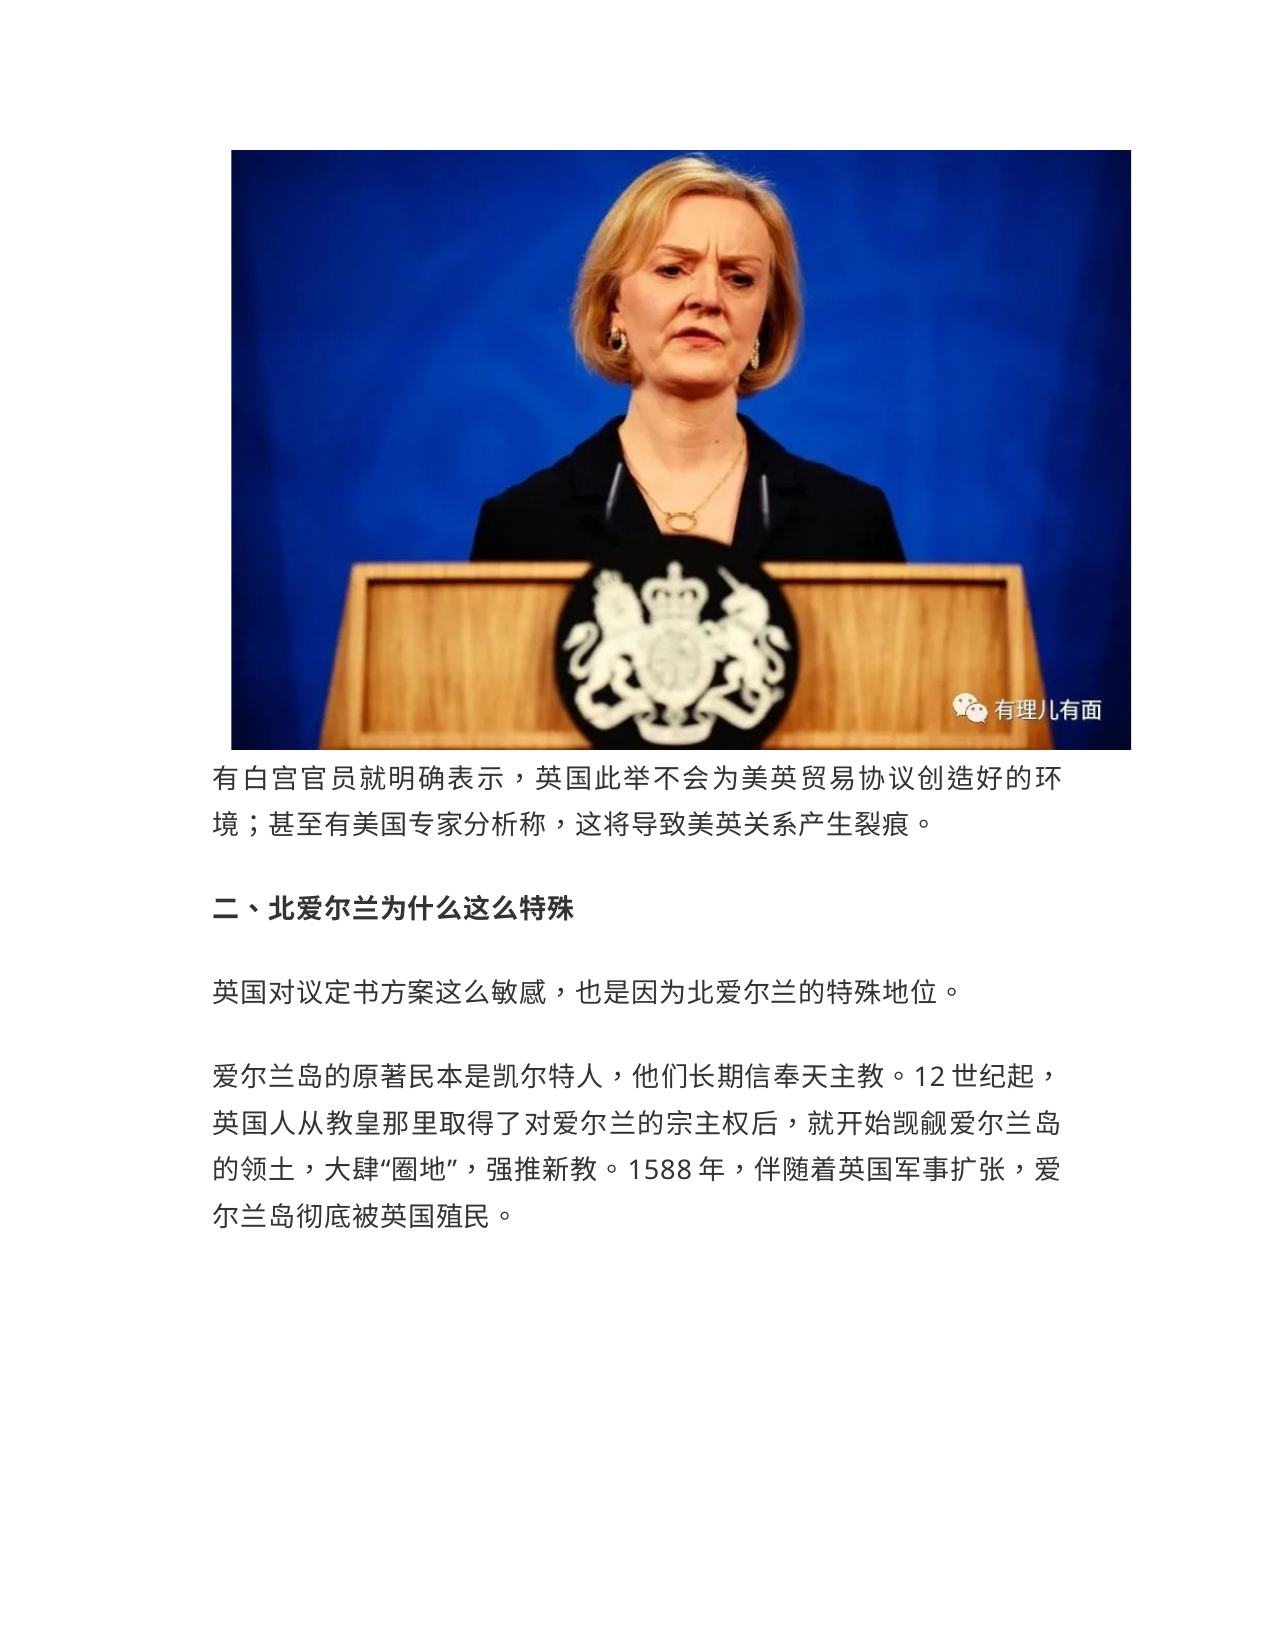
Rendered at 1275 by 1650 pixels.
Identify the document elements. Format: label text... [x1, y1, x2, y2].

text 有白宫官员就明确表示，英国此举不会为美英贸易协议创造好的环境；甚至有美国专家分析称，这将导致美英关系产生裂痕。 [212, 750, 1062, 843]
text 英国对议定书方案这么敏感，也是因为北爱尔兰的特殊地位。 [212, 964, 1062, 1011]
picture [231, 150, 1132, 750]
text 爱尔兰岛的原著民本是凯尔特人，他们长期信奉天主教。12世纪起，英国人从教皇那里取得了对爱尔兰的宗主权后，就开始觊觎爱尔兰岛的领土，大肆“圈地”，强推新教。1588年，伴随着英国军事扩张，爱尔兰岛彻底被英国殖民。 [212, 1048, 1062, 1234]
text 二、北爱尔兰为什么这么特殊 [212, 880, 1062, 927]
